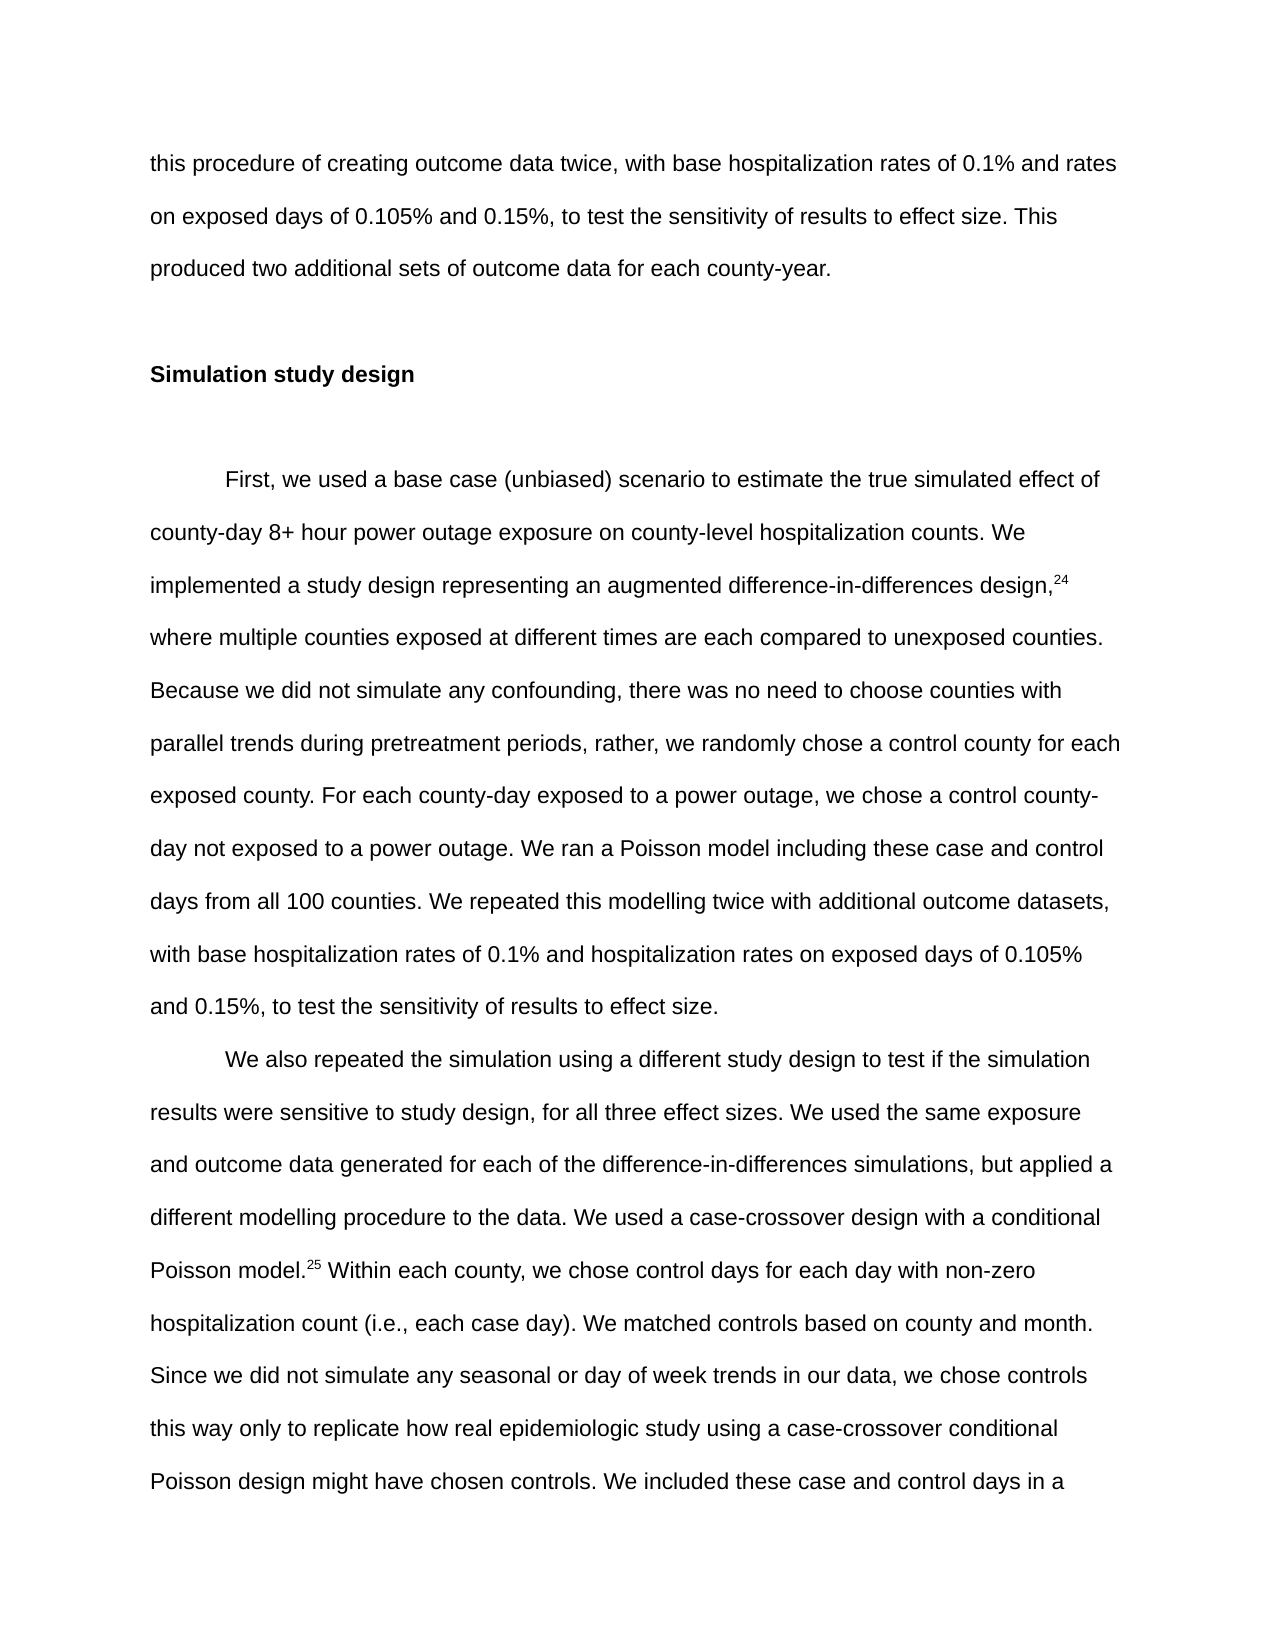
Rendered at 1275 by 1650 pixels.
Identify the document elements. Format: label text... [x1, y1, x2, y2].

text Simulation study design [150, 361, 1125, 387]
text First, we used a base case (unbiased) scenario to estimate the true simulated effect of county-day 8+ hour power outage exposure on county-level hospitalization counts. We implemented a study design representing an augmented difference-in-differences design,24 where multiple counties exposed at different times are each compared to unexposed counties. Because we did not simulate any confounding, there was no need to choose counties with parallel trends during pretreatment periods, rather, we randomly chose a control county for each exposed county. For each county-day exposed to a power outage, we chose a control county-day not exposed to a power outage. We ran a Poisson model including these case and control days from all 100 counties. We repeated this modelling twice with additional outcome datasets, with base hospitalization rates of 0.1% and hospitalization rates on exposed days of 0.105% and 0.15%, to test the sensitivity of results to effect size. [150, 466, 1125, 1020]
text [150, 150, 1125, 282]
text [150, 1046, 1125, 1494]
